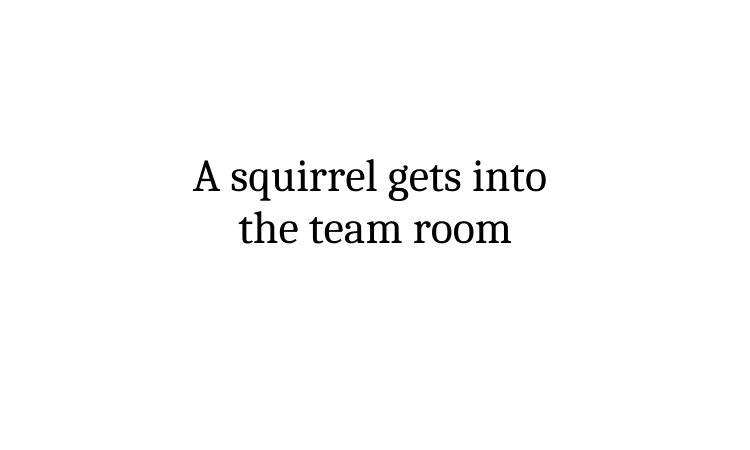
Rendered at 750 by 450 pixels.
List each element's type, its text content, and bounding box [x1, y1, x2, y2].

text A squirrel gets into the team room [75, 150, 675, 255]
